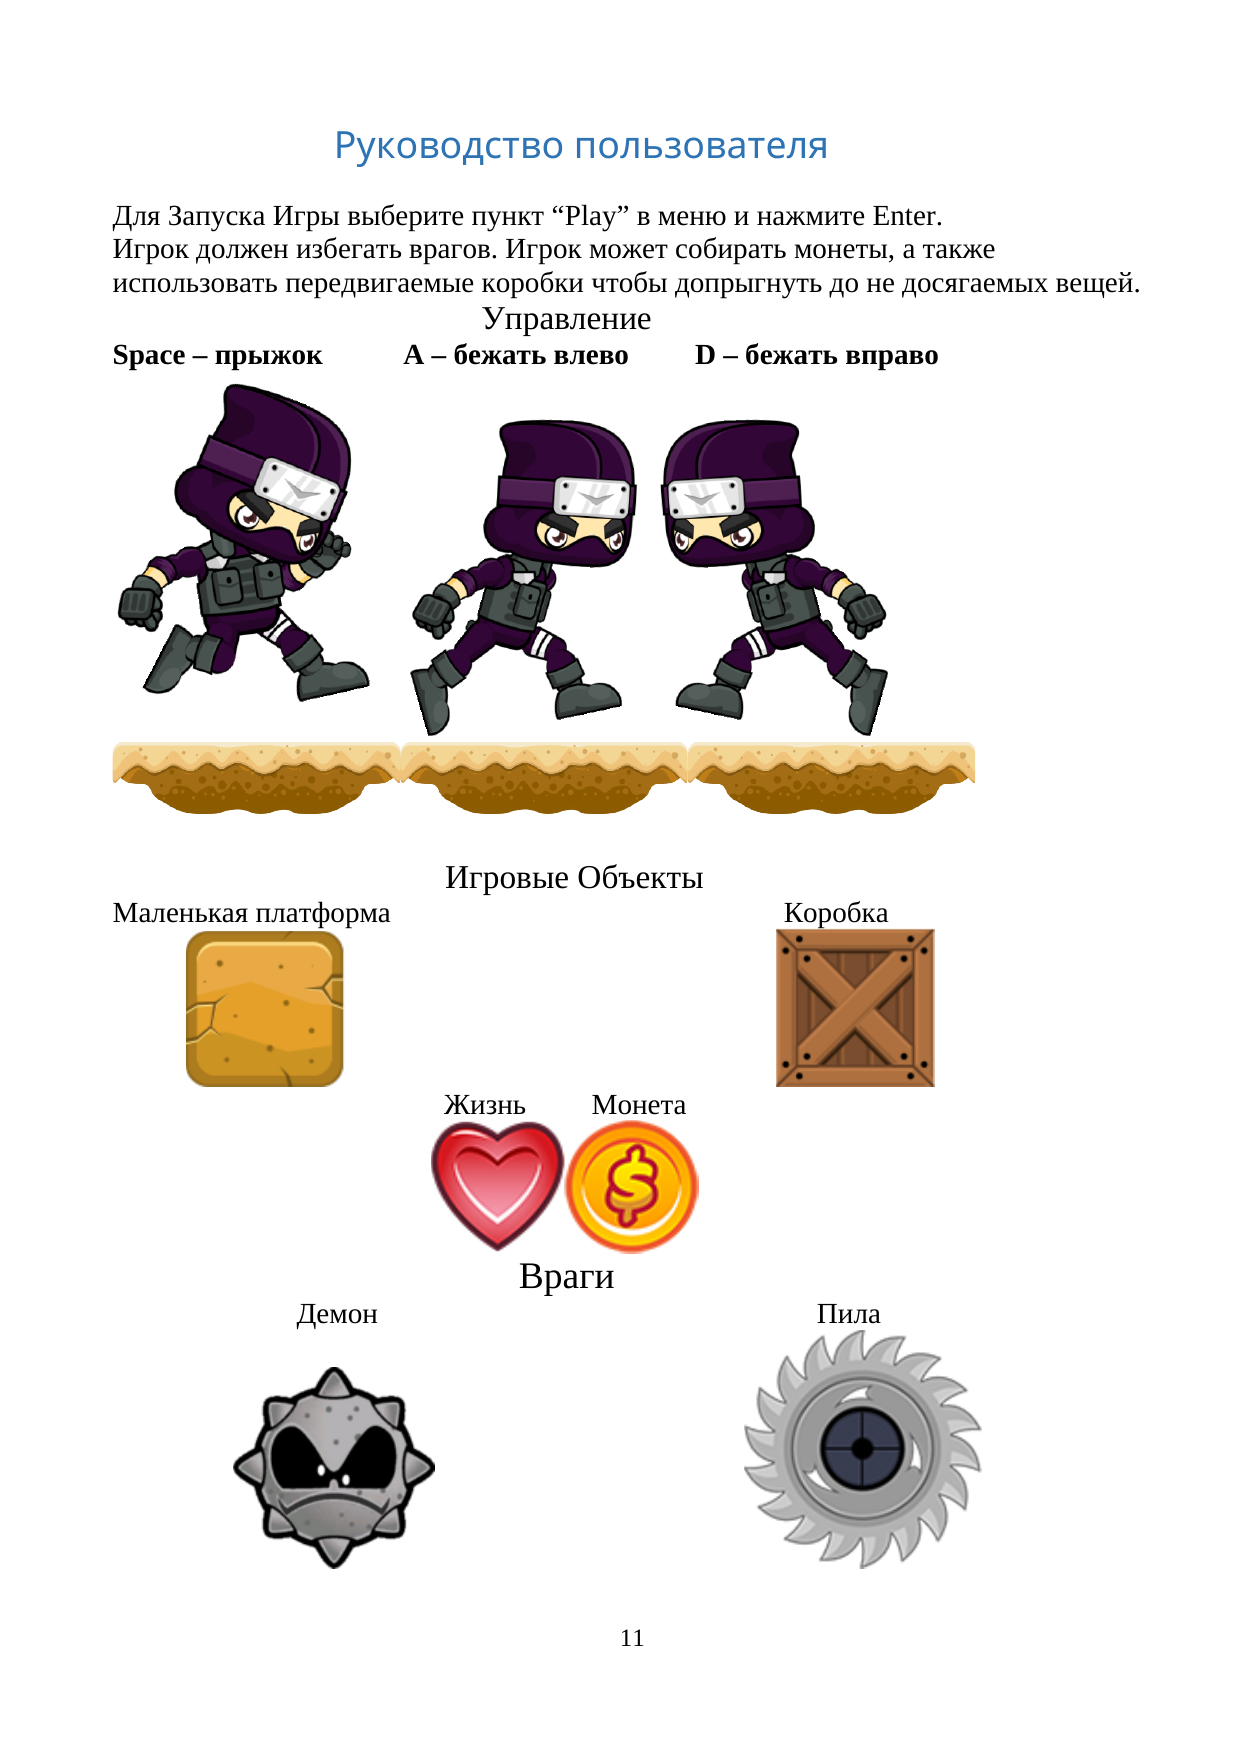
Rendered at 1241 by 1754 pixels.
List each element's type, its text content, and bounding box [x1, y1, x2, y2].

picture [186, 931, 345, 1087]
text Демон Пила [186, 1296, 1152, 1330]
text Для Запуска Игры выберите пункт “Play” в меню и нажмите Enter. [112, 198, 1152, 231]
text Враги [112, 1253, 1152, 1296]
text Игрок должен избегать врагов. Игрок может собирать монеты, а также использовать передвигаемые коробки чтобы допрыгнуть до не досягаемых вещей. [112, 231, 1152, 298]
text Space – прыжок A – бежать влево D – бежать вправо [112, 337, 1152, 370]
text Маленькая платформа Коробка [112, 895, 1152, 929]
picture [776, 928, 935, 1087]
picture [233, 1367, 435, 1569]
picture [744, 1330, 982, 1569]
picture [112, 370, 976, 814]
subtitle Руководство пользователя [260, 118, 1152, 169]
text Управление [334, 298, 1152, 337]
picture [431, 1120, 699, 1254]
text Игровые Объекты [112, 857, 1152, 895]
text Жизнь Монета [112, 1087, 1152, 1120]
